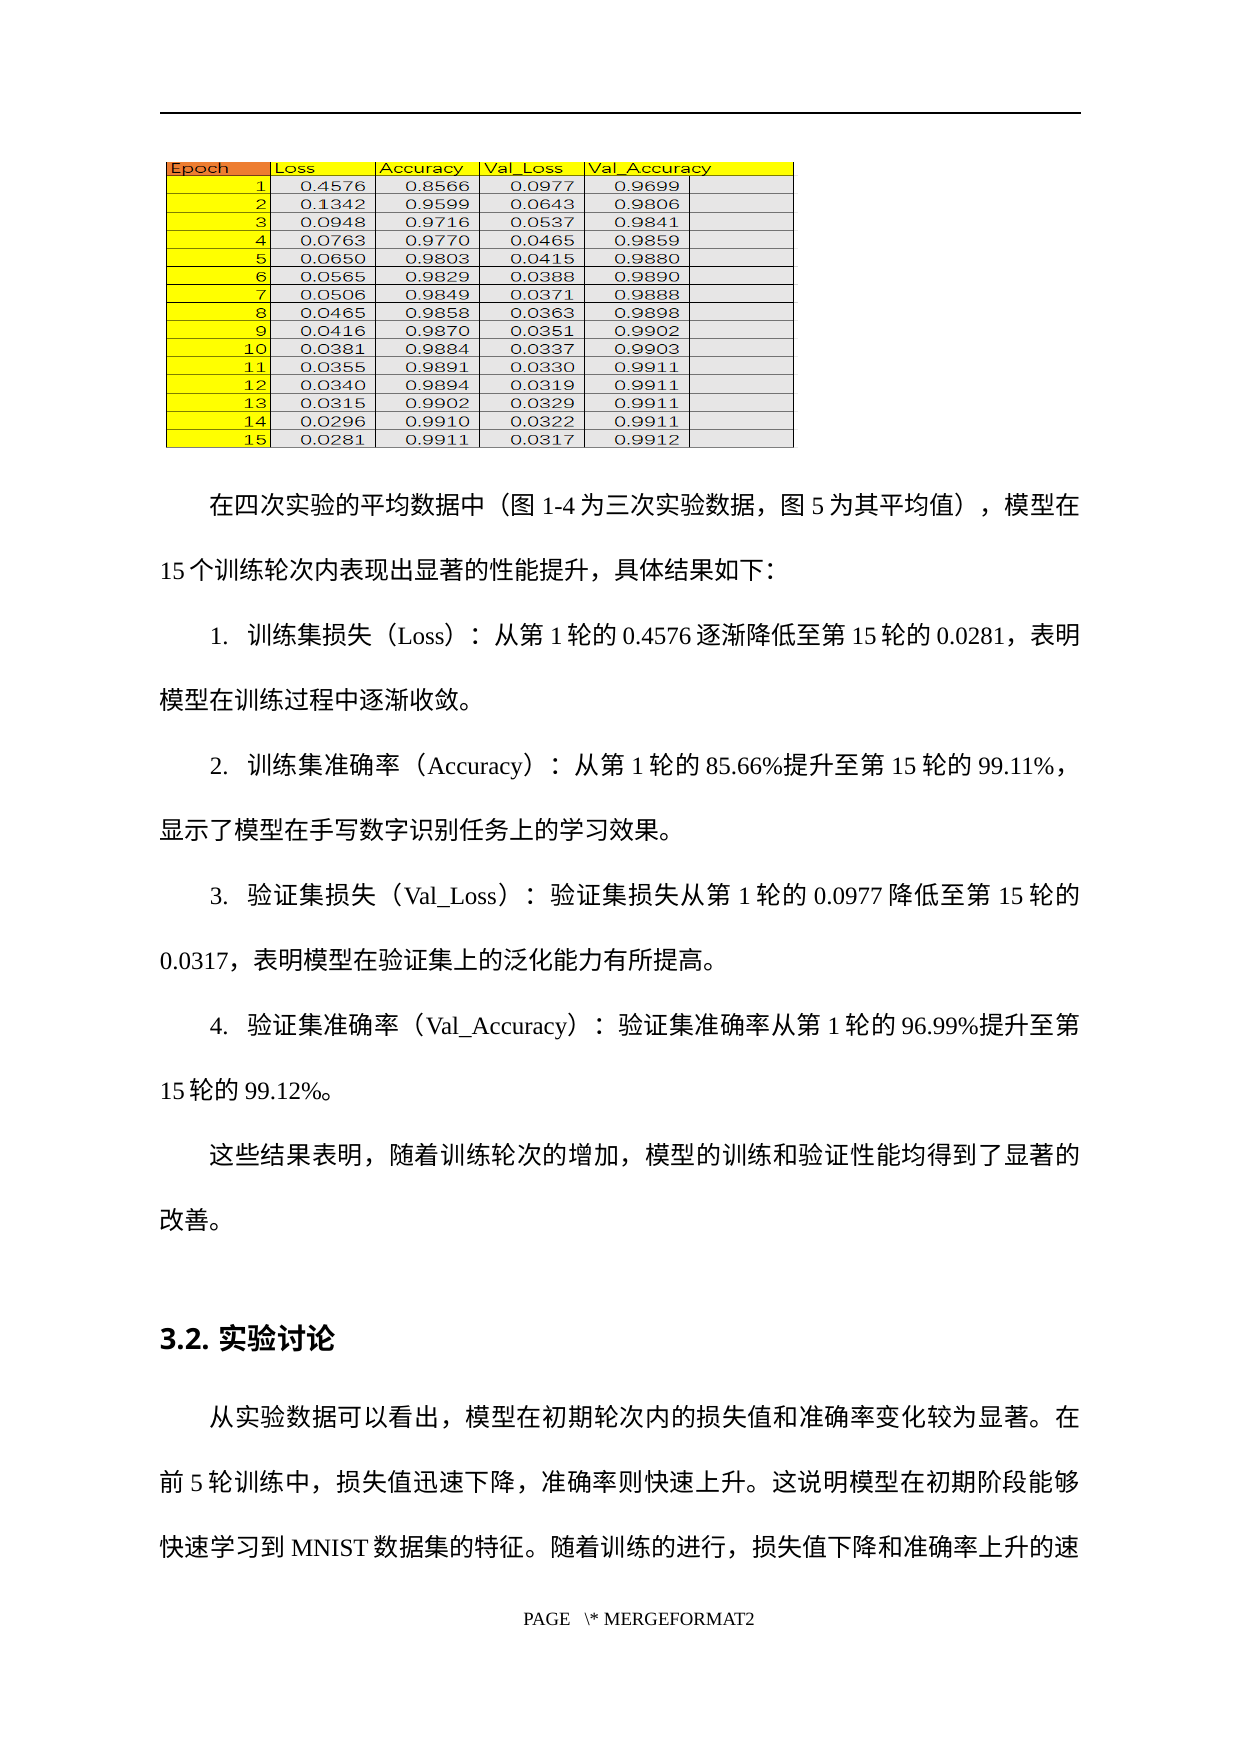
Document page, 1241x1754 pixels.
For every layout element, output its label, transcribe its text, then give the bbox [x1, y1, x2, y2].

list 验证集损失（Val_Loss）：验证集损失从第1轮的0.0977降低至第15轮的0.0317，表明模型在验证集上的泛化能力有所提高。 [159, 861, 1081, 991]
picture [165, 162, 798, 448]
list 训练集准确率（Accuracy）：从第1轮的85.66%提升至第15轮的99.11%，显示了模型在手写数字识别任务上的学习效果。 [159, 731, 1081, 861]
text 从实验数据可以看出，模型在初期轮次内的损失值和准确率变化较为显著。在前5轮训练中，损失值迅速下降，准确率则快速上升。这说明模型在初期阶段能够快速学习到MNIST数据集的特征。随着训练的进行，损失值下降和准确率上升的速度逐渐放缓，并在最后几轮趋于稳定，这表明模型逐渐收敛。 [159, 1383, 1081, 1578]
list 训练集损失（Loss）：从第1轮的0.4576逐渐降低至第15轮的0.0281，表明模型在训练过程中逐渐收敛。 [159, 601, 1081, 731]
subtitle 实验讨论 [159, 1316, 1081, 1358]
text 在四次实验的平均数据中（图1-4为三次实验数据，图5为其平均值），模型在15个训练轮次内表现出显著的性能提升，具体结果如下： [159, 471, 1081, 601]
list 验证集准确率（Val_Accuracy）：验证集准确率从第1轮的96.99%提升至第15轮的99.12%。 [159, 991, 1081, 1121]
text 这些结果表明，随着训练轮次的增加，模型的训练和验证性能均得到了显著的改善。 [159, 1121, 1081, 1251]
